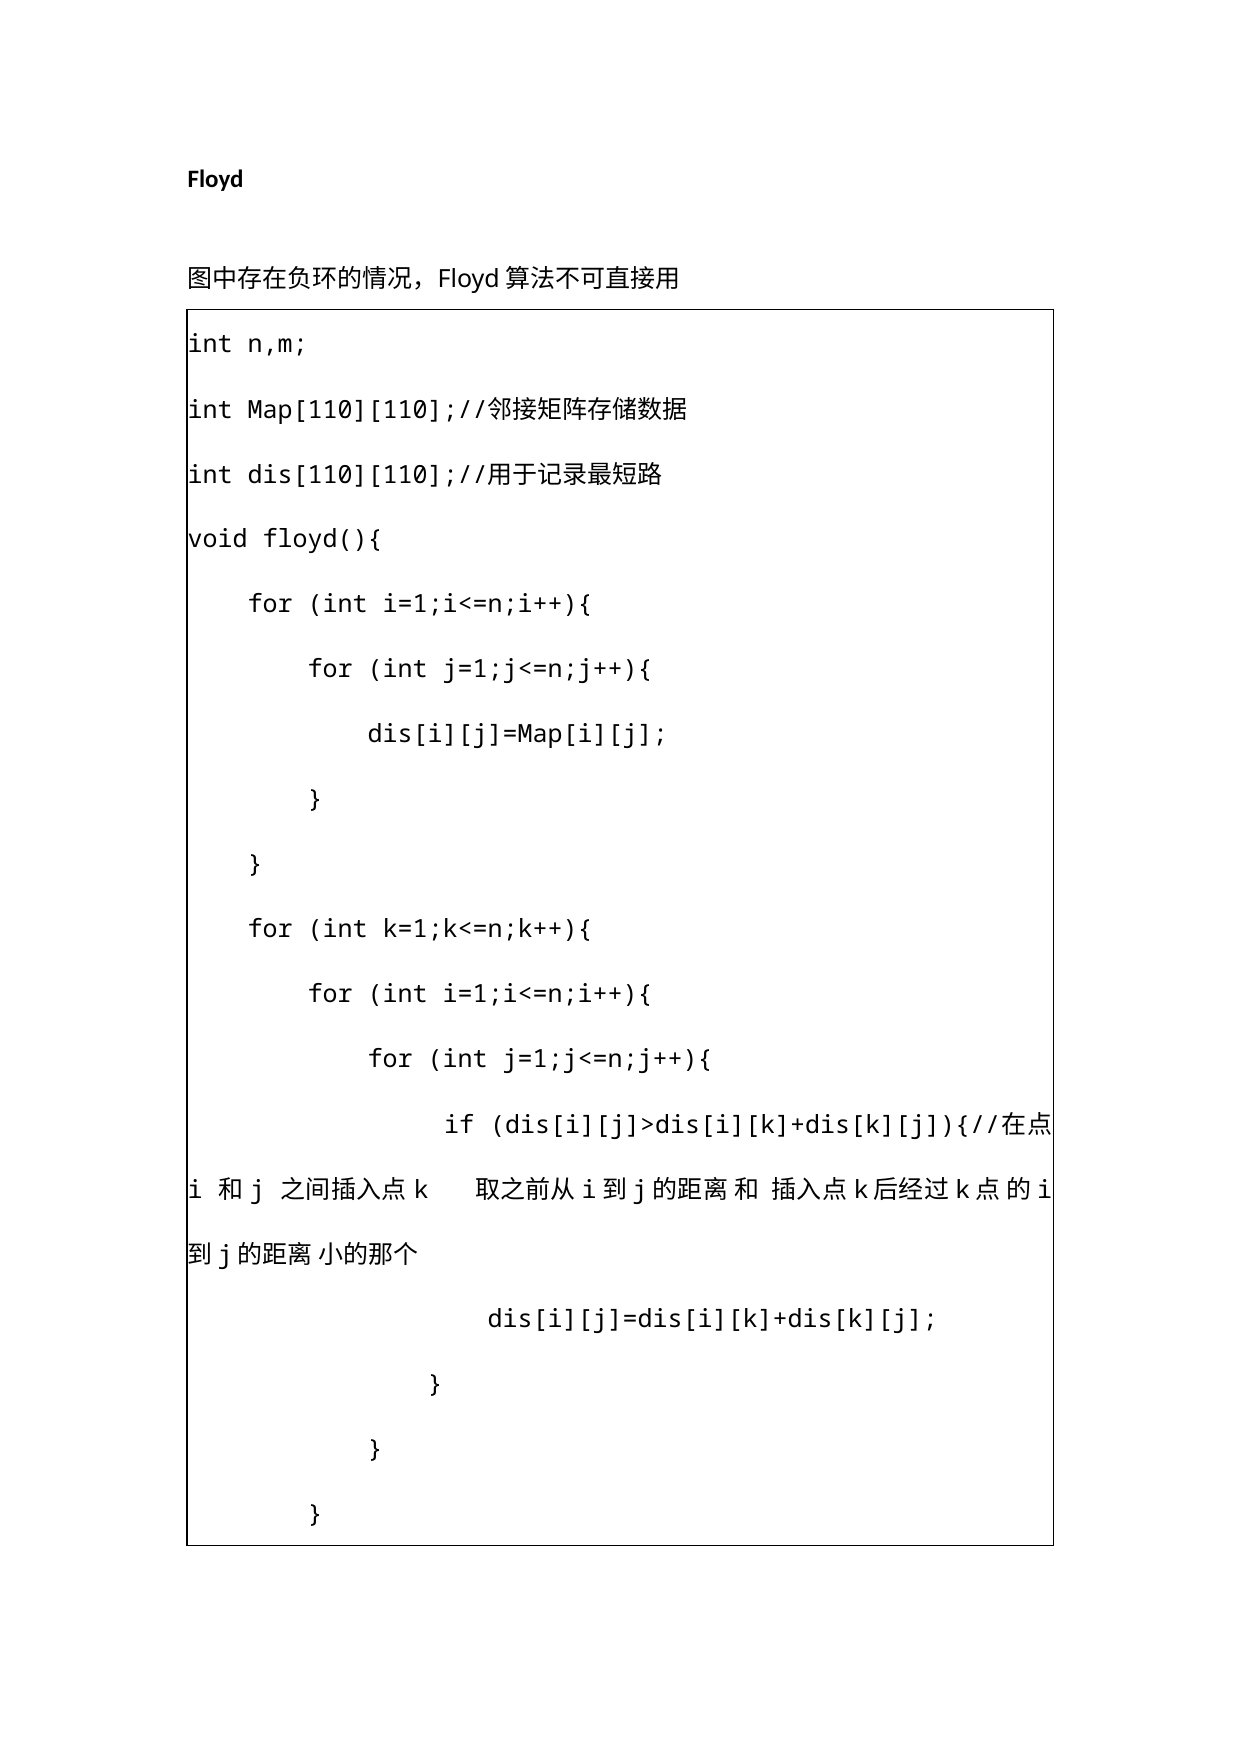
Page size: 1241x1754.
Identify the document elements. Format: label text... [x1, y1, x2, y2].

text } [188, 1350, 1053, 1415]
text dis[i][j]=dis[i][k]+dis[k][j]; [188, 1285, 1053, 1350]
text } [188, 765, 1053, 830]
text int Map[110][110];//邻接矩阵存储数据 [188, 375, 1053, 440]
text } [188, 1415, 1053, 1479]
text 图中存在负环的情况，Floyd算法不可直接用 [187, 244, 1053, 309]
text for (int j=1;j<=n;j++){ [188, 1025, 1053, 1090]
text } [188, 1479, 1053, 1545]
text for (int i=1;i<=n;i++){ [188, 570, 1053, 635]
text int n,m; [188, 310, 1053, 375]
text int dis[110][110];//用于记录最短路 [188, 440, 1053, 505]
text for (int k=1;k<=n;k++){ [188, 895, 1053, 960]
text for (int j=1;j<=n;j++){ [188, 635, 1053, 700]
text if (dis[i][j]>dis[i][k]+dis[k][j]){//在点 i 和 j 之间插入点 k 取之前从i到j的距离 和 插入点k后经过k点 的i到j的距离 小的那个 [188, 1090, 1053, 1285]
text void floyd(){ [188, 505, 1053, 570]
text } [188, 830, 1053, 895]
text dis[i][j]=Map[i][j]; [188, 700, 1053, 765]
subtitle Floyd [187, 162, 1028, 194]
text for (int i=1;i<=n;i++){ [188, 960, 1053, 1025]
